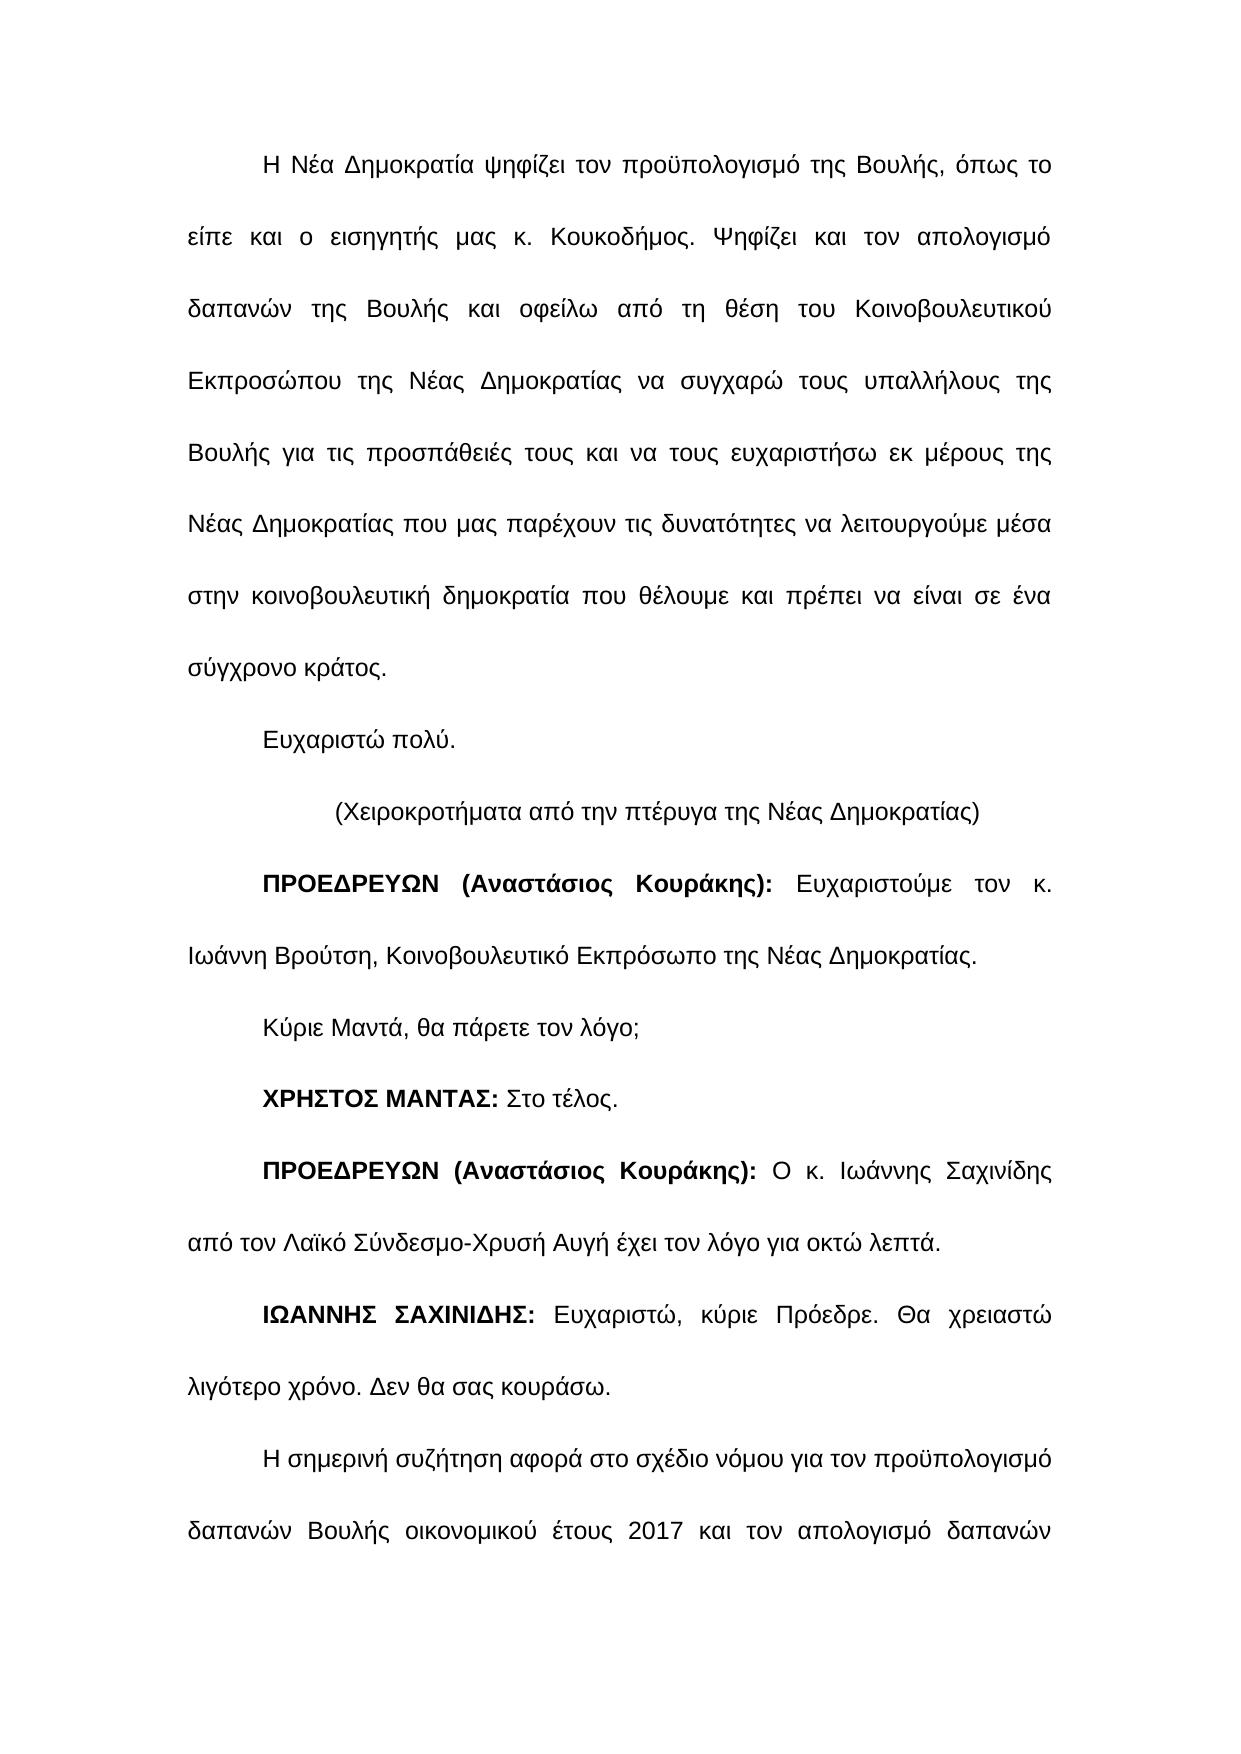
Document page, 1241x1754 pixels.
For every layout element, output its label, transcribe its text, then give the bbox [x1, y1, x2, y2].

text Ευχαριστώ πολύ. [187, 725, 1053, 754]
text Κύριε Μαντά, θα πάρετε τον λόγο; [187, 1012, 1053, 1041]
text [187, 1444, 1053, 1544]
text ΠΡΟΕΔΡΕΥΩΝ (Αναστάσιος Κουράκης): Ευχαριστούμε τον κ. Ιωάννη Βρούτση, Κοινοβουλευτικό Εκπρόσωπο της Νέας Δημοκρατίας. [187, 869, 1053, 969]
text ΙΩΑΝΝΗΣ ΣΑΧΙΝΙΔΗΣ: Ευχαριστώ, κύριε Πρόεδρε. Θα χρειαστώ λιγότερο χρόνο. Δεν θα σας κουράσω. [187, 1300, 1053, 1401]
text ΠΡΟΕΔΡΕΥΩΝ (Αναστάσιος Κουράκης): Ο κ. Ιωάννης Σαχινίδης από τον Λαϊκό Σύνδεσμο-Χρυσή Αυγή έχει τον λόγο για οκτώ λεπτά. [187, 1156, 1053, 1257]
text (Χειροκροτήματα από την πτέρυγα της Νέας Δημοκρατίας) [187, 797, 1053, 826]
text ΧΡΗΣΤΟΣ ΜΑΝΤΑΣ: Στο τέλος. [187, 1084, 1053, 1113]
text Η Νέα Δημοκρατία ψηφίζει τον προϋπολογισμό της Βουλής, όπως το είπε και ο εισηγητής μας κ. Κουκοδήμος. Ψηφίζει και τον απολογισμό δαπανών της Βουλής και οφείλω από τη θέση του Κοινοβουλευτικού Εκπροσώπου της Νέας Δημοκρατίας να συγχαρώ τους υπαλλήλους της Βουλής για τις προσπάθειές τους και να τους ευχαριστήσω εκ μέρους της Νέας Δημοκρατίας που μας παρέχουν τις δυνατότητες να λειτουργούμε μέσα στην κοινοβουλευτική δημοκρατία που θέλουμε και πρέπει να είναι σε ένα σύγχρονο κράτος. [187, 150, 1053, 682]
